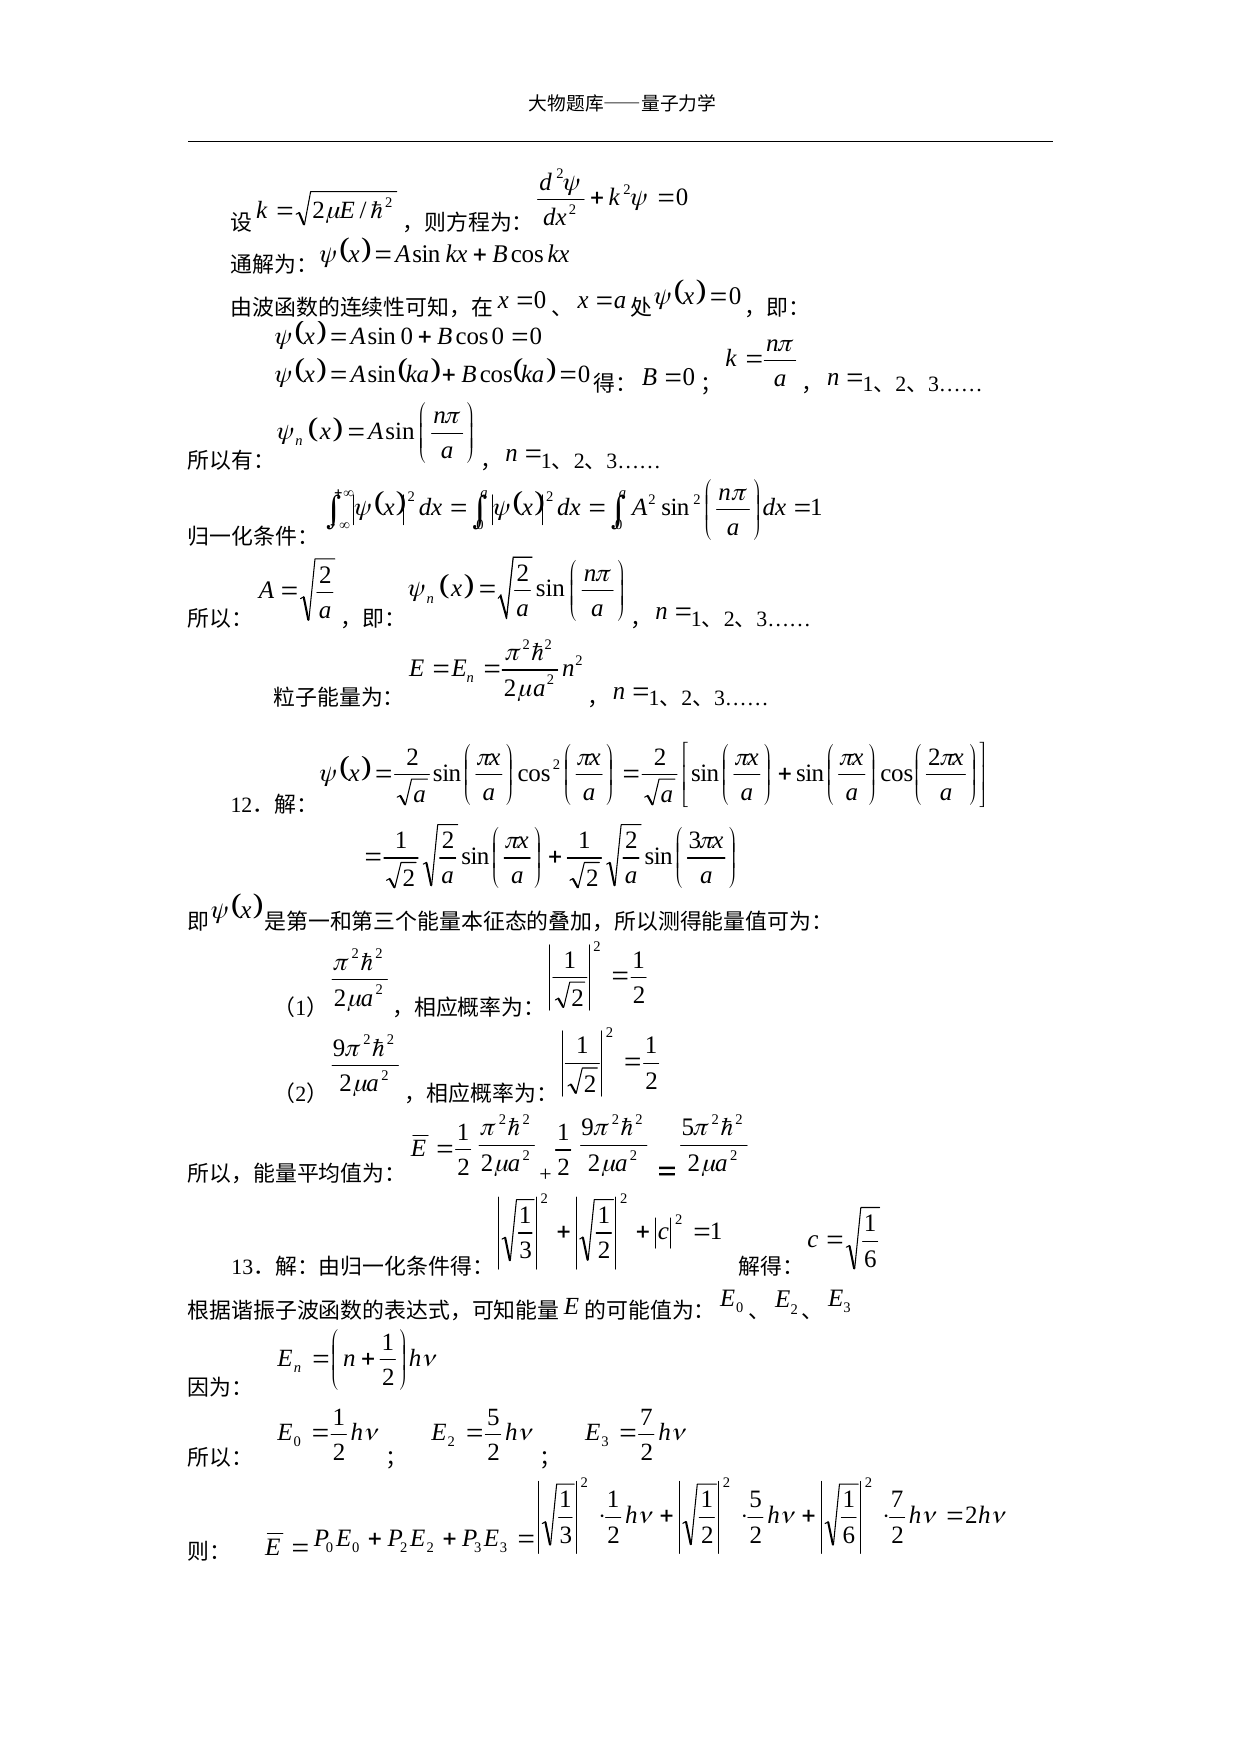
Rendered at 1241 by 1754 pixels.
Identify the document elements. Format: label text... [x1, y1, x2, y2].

text 由波函数的连续性可知，在、处，即： [187, 279, 1053, 321]
text 所以：，即：，1、2、3…… [187, 551, 1053, 632]
text 设，则方程为： [187, 162, 1053, 237]
text 所以，能量平均值为：+ [187, 1107, 1053, 1187]
text 所以有：，1、2、3…… [187, 398, 1053, 474]
text （1），相应概率为： [187, 936, 1053, 1022]
text 13．解：由归一化条件得： 解得： [187, 1187, 1053, 1281]
text 则： [187, 1472, 1053, 1565]
text 归一化条件： [187, 474, 1053, 551]
text 所以： ； ； [187, 1401, 1053, 1472]
text （2），相应概率为： [187, 1022, 1053, 1107]
text 即是第一和第三个能量本征态的叠加，所以测得能量值可为： [187, 893, 1053, 936]
text 通解为： [187, 237, 1053, 279]
text 根据谐振子波函数的表达式，可知能量的可能值为：、、 [187, 1281, 1053, 1325]
text 因为： [187, 1325, 1053, 1401]
text 12．解： [187, 737, 1053, 818]
text 得：；，1、2、3…… [187, 321, 1053, 398]
text 粒子能量为：，1、2、3…… [187, 632, 1053, 712]
